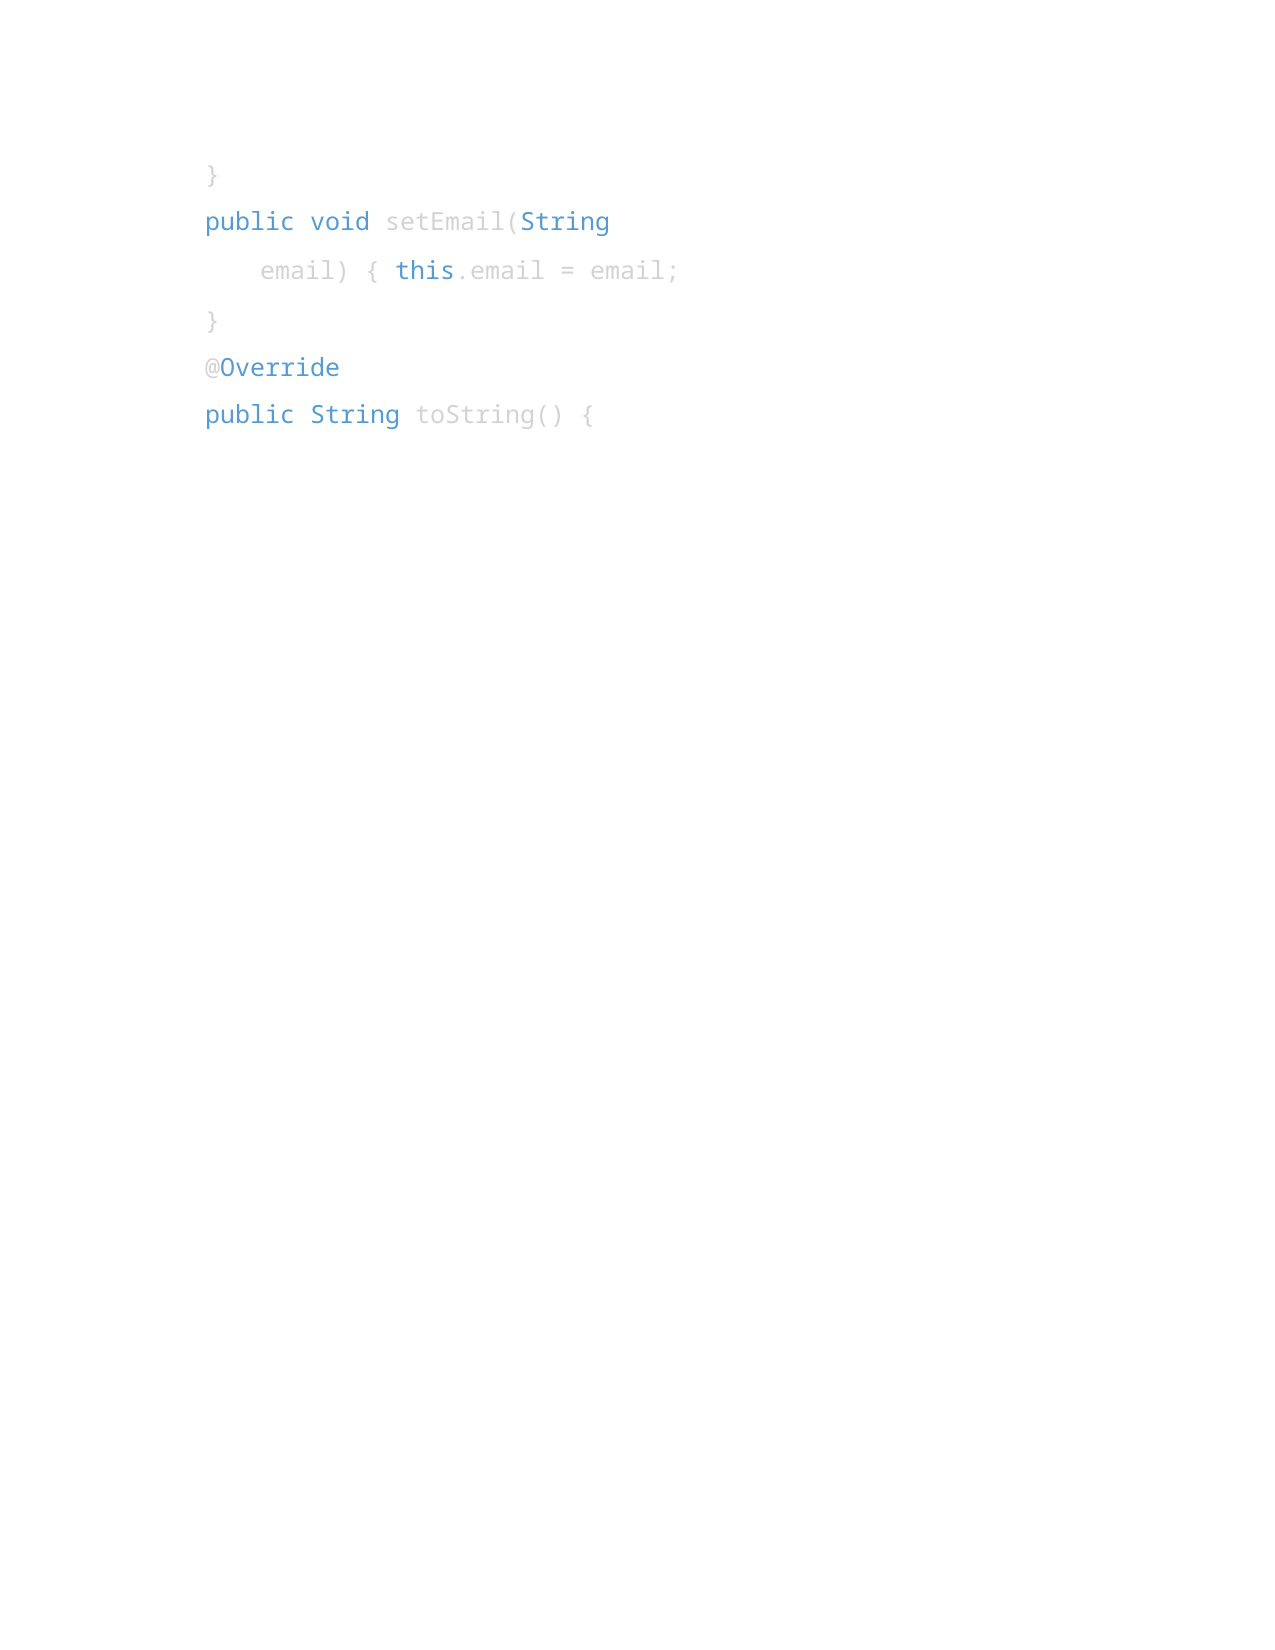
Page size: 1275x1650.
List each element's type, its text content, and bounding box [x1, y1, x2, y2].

text } [205, 302, 1139, 336]
text public void setEmail(String email) { this.email = email; [205, 203, 702, 287]
text } [205, 156, 1139, 190]
text @Override [205, 350, 1139, 384]
text public String toString() { [205, 397, 1139, 431]
